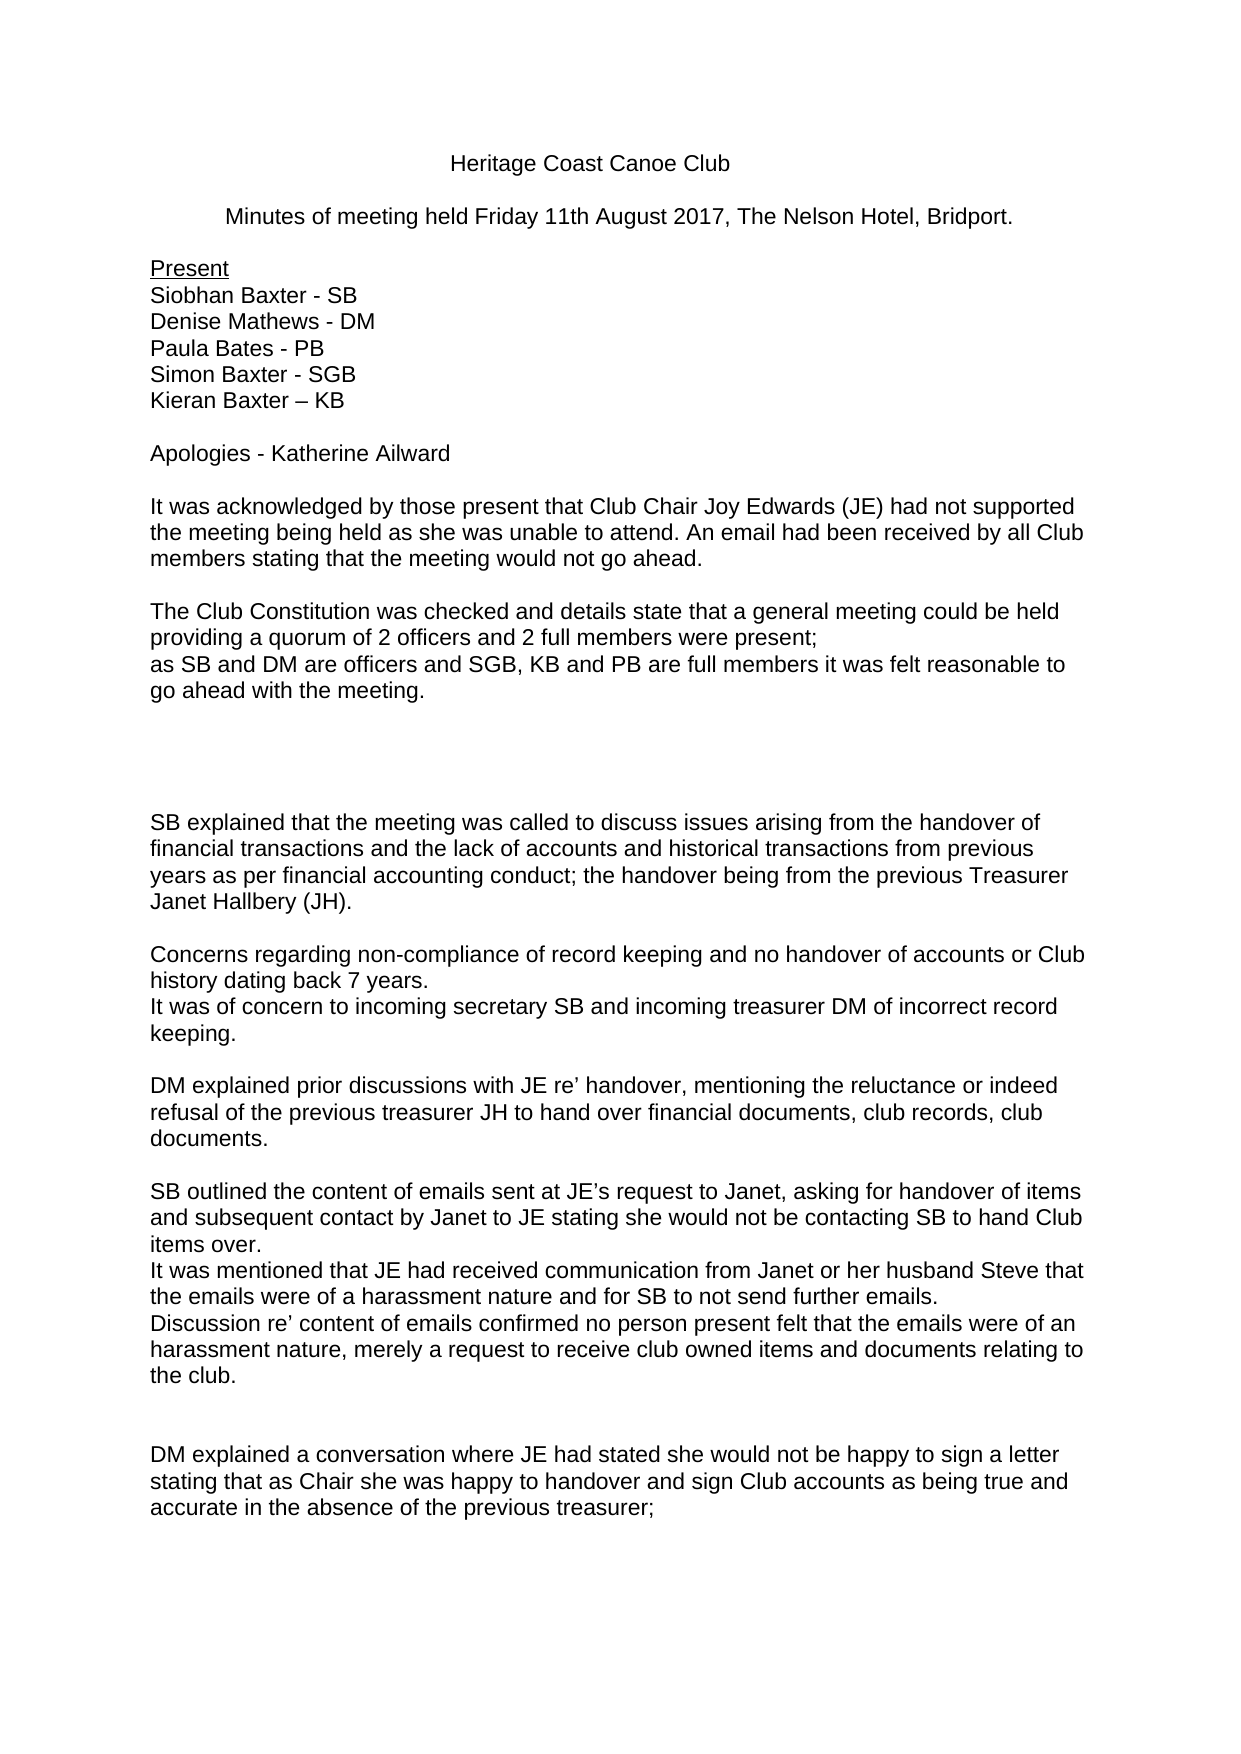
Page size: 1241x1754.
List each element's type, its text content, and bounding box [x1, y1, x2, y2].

text Paula Bates - PB [150, 334, 1090, 361]
text SB outlined the content of emails sent at JE’s request to Janet, asking for handover of items and subsequent contact by Janet to JE stating she would not be contacting SB to hand Club items over. [150, 1178, 1090, 1257]
text Present [150, 255, 1090, 282]
text Simon Baxter - SGB [150, 361, 1090, 387]
text Discussion re’ content of emails confirmed no person present felt that the emails were of an harassment nature, merely a request to receive club owned items and documents relating to the club. [150, 1309, 1090, 1389]
text It was mentioned that JE had received communication from Janet or her husband Steve that the emails were of a harassment nature and for SB to not send further emails. [150, 1257, 1090, 1309]
text Heritage Coast Canoe Club [375, 150, 1090, 176]
text Minutes of meeting held Friday 11th August 2017, The Nelson Hotel, Bridport. [150, 203, 1090, 229]
text It was acknowledged by those present that Club Chair Joy Edwards (JE) had not supported the meeting being held as she was unable to attend. An email had been received by all Club members stating that the meeting would not go ahead. [150, 493, 1090, 572]
text SB explained that the meeting was called to discuss issues arising from the handover of financial transactions and the lack of accounts and historical transactions from previous years as per financial accounting conduct; the handover being from the previous Treasurer Janet Hallbery (JH). [150, 809, 1090, 914]
text as SB and DM are officers and SGB, KB and PB are full members it was felt reasonable to go ahead with the meeting. [150, 651, 1090, 703]
text Concerns regarding non-compliance of record keeping and no handover of accounts or Club history dating back 7 years. [150, 941, 1090, 993]
text DM explained prior discussions with JE re’ handover, mentioning the reluctance or indeed refusal of the previous treasurer JH to hand over financial documents, club records, club documents. [150, 1072, 1090, 1151]
text Denise Mathews - DM [150, 308, 1090, 334]
text It was of concern to incoming secretary SB and incoming treasurer DM of incorrect record keeping. [150, 993, 1090, 1046]
text Kieran Baxter – KB [150, 387, 1090, 413]
text Apologies - Katherine Ailward [150, 440, 1090, 466]
text Siobhan Baxter - SB [150, 282, 1090, 308]
text DM explained a conversation where JE had stated she would not be happy to sign a letter stating that as Chair she was happy to handover and sign Club accounts as being true and accurate in the absence of the previous treasurer; [150, 1441, 1090, 1520]
text The Club Constitution was checked and details state that a general meeting could be held providing a quorum of 2 officers and 2 full members were present; [150, 598, 1090, 651]
